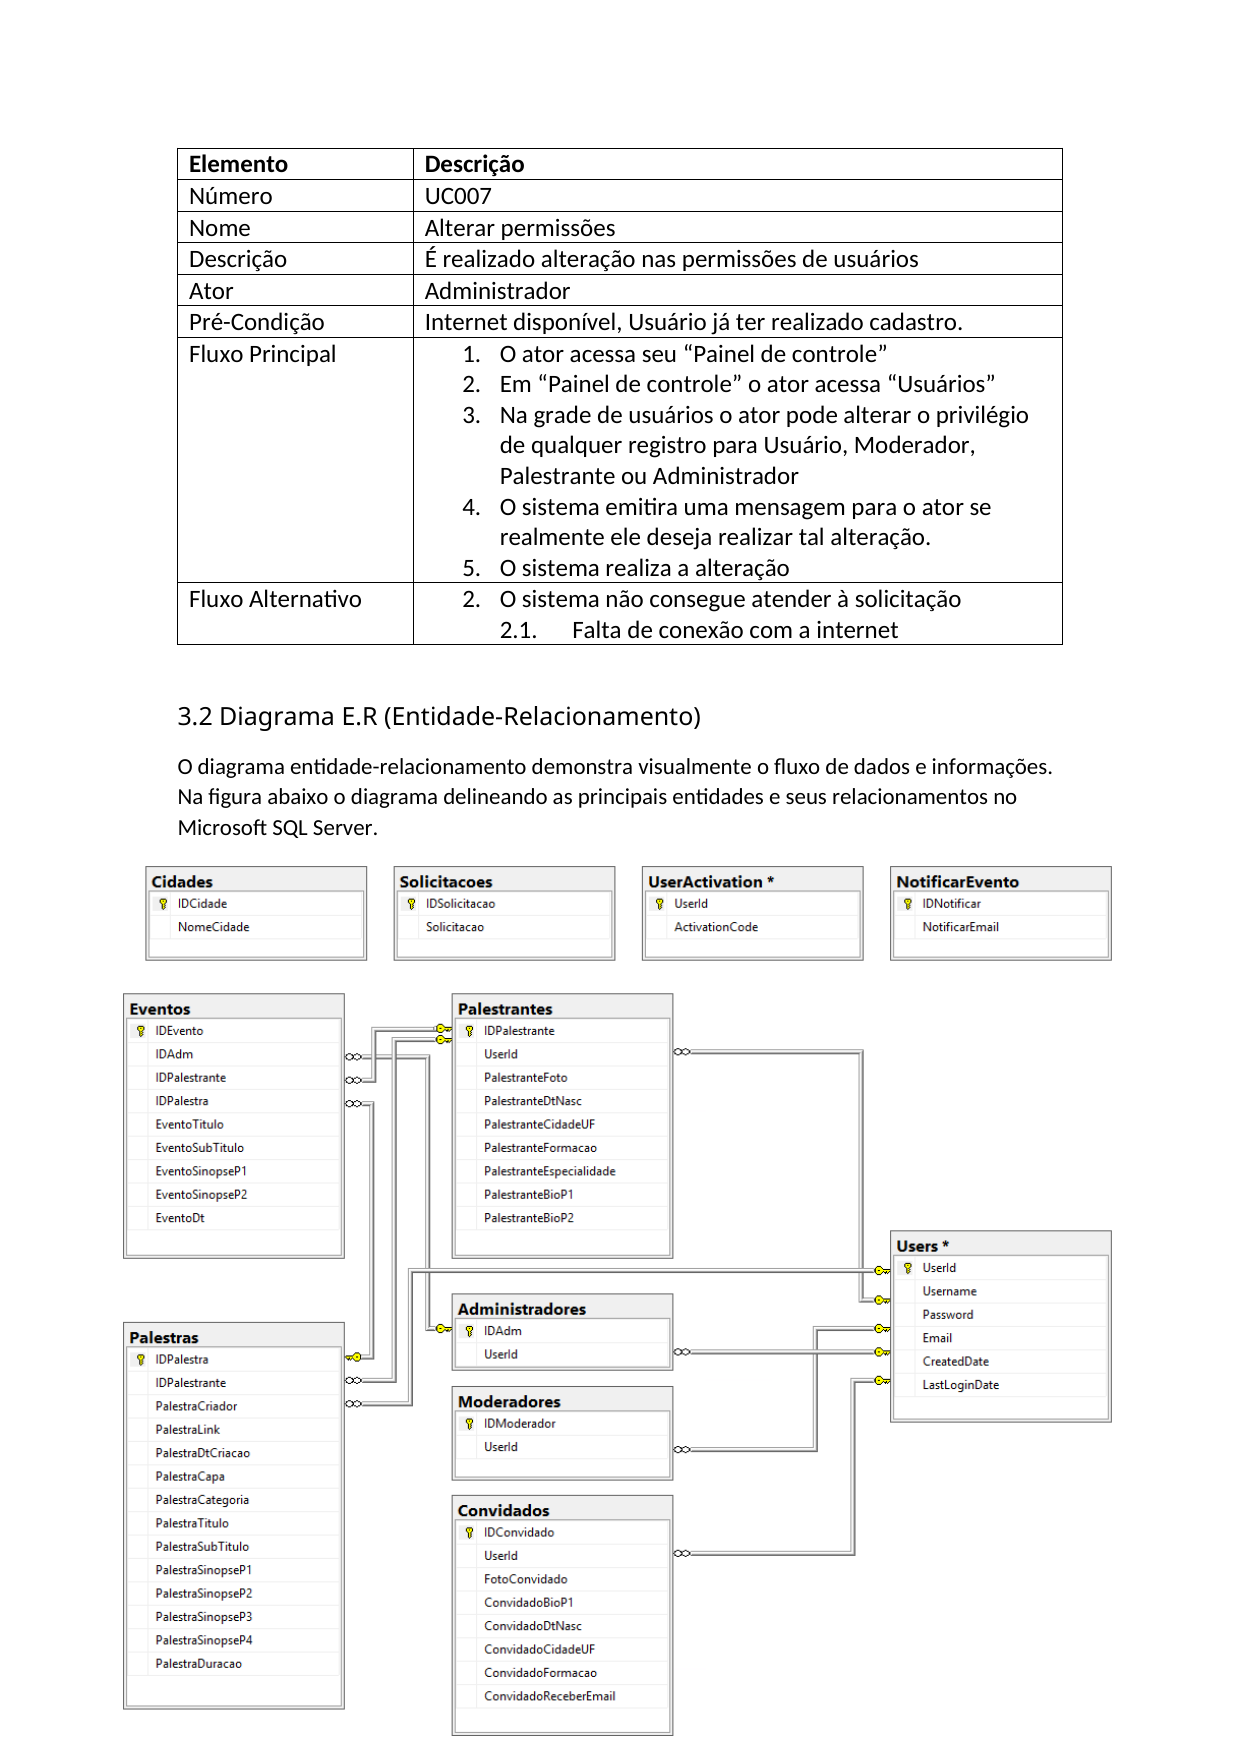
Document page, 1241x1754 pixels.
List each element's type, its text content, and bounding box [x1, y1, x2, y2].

table_cell Fluxo Principal [178, 338, 413, 582]
text 3.2 Diagrama E.R (Entidade-Relacionamento) [177, 699, 1063, 733]
table_cell Internet disponível, Usuário já ter realizado cadastro. [414, 306, 1062, 337]
picture [121, 861, 1120, 1736]
table_cell Fluxo Alternativo [178, 583, 413, 644]
table_cell Administrador [414, 275, 1062, 305]
table_cell UC007 [414, 180, 1062, 211]
table_cell Nome [178, 212, 413, 242]
table_cell O sistema não consegue atender à solicitação Falta de conexão com a internet [414, 583, 1062, 644]
table_cell Alterar permissões [414, 212, 1062, 242]
text O diagrama entidade-relacionamento demonstra visualmente o fluxo de dados e informações. Na figura abaixo o diagrama delineando as principais entidades e seus relacionamentos no Microsoft SQL Server. [177, 752, 1063, 841]
table_header Descrição [414, 149, 1062, 179]
table_cell É realizado alteração nas permissões de usuários [414, 243, 1062, 274]
table_header Elemento [178, 149, 413, 179]
table_cell Ator [178, 275, 413, 305]
table_cell O ator acessa seu “Painel de controle” Em “Painel de controle” o ator acessa “Usuários” Na grade de usuários o ator pode alterar o privilégio de qualquer registro para Usuário, Moderador, Palestrante ou Administrador O sistema emitira uma mensagem para o ator se realmente ele deseja realizar tal alteração. O sistema realiza a alteração [414, 338, 1062, 582]
table_cell Número [178, 180, 413, 211]
table_cell Pré-Condição [178, 306, 413, 337]
table_cell Descrição [178, 243, 413, 274]
